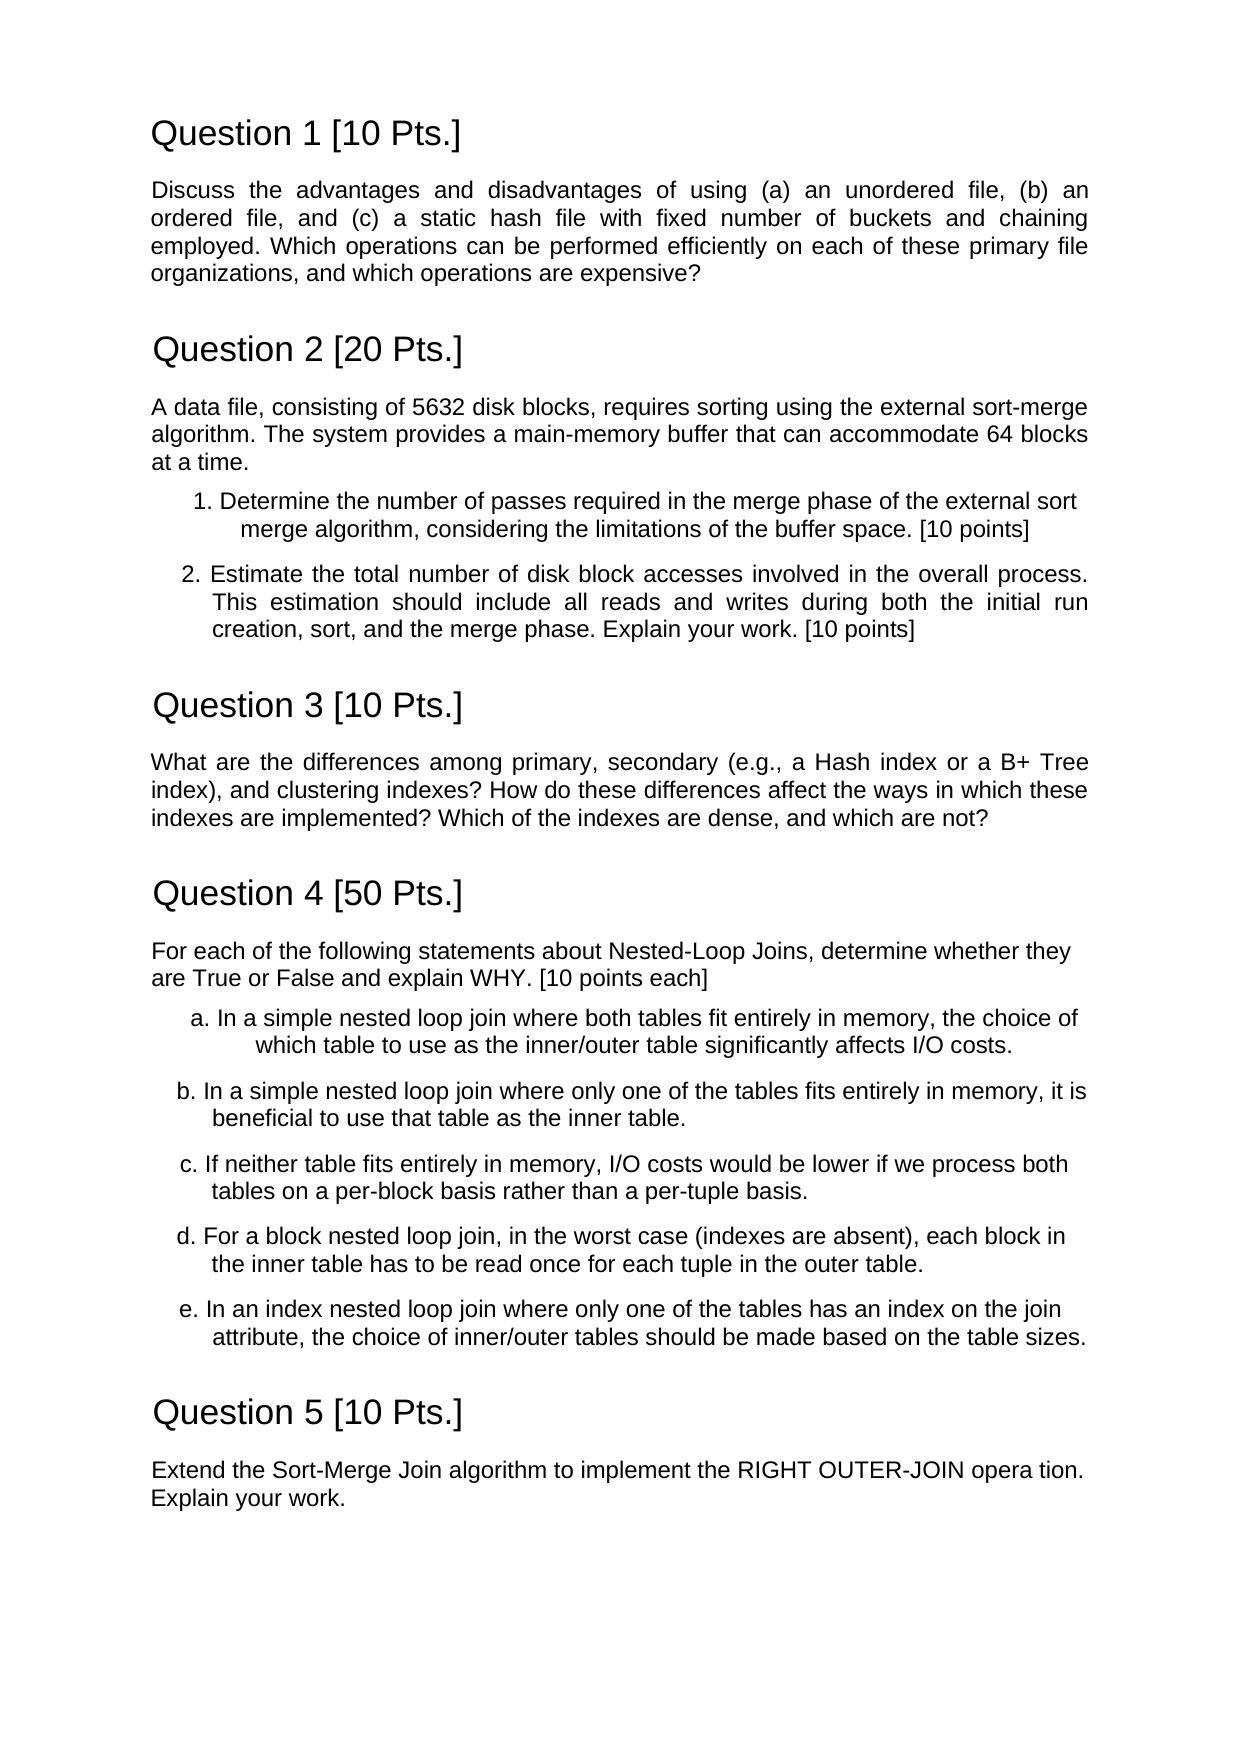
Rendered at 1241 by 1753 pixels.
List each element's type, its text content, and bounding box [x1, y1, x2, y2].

text Question 4 [50 Pts.] [152, 872, 1091, 913]
text e. In an index nested loop join where only one of the tables has an index on the join attribute, the choice of inner/outer tables should be made based on the table sizes. [179, 1295, 1090, 1350]
text a. In a simple nested loop join where both tables fit entirely in memory, the choice of which table to use as the inner/outer table significantly affects I/O costs. [178, 1004, 1091, 1059]
text Question 2 [20 Pts.] [152, 328, 1091, 368]
text 2. Estimate the total number of disk block accesses involved in the overall process. This estimation should include all reads and writes during both the initial run creation, sort, and the merge phase. Explain your work. [10 points] [181, 560, 1090, 643]
text Question 1 [10 Pts.] [150, 112, 1091, 153]
text Discuss the advantages and disadvantages of using (a) an unordered file, (b) an ordered file, and (c) a static hash file with fixed number of buckets and chaining employed. Which operations can be performed efficiently on each of these primary file organizations, and which operations are expensive? [150, 176, 1090, 287]
text For each of the following statements about Nested-Loop Joins, determine whether they are True or False and explain WHY. [10 points each] [151, 937, 1090, 992]
text d. For a block nested loop join, in the worst case (indexes are absent), each block in the inner table has to be read once for each tuple in the outer table. [176, 1222, 1090, 1277]
text c. If neither table fits entirely in memory, I/O costs would be lower if we process both tables on a per-block basis rather than a per-tuple basis. [179, 1149, 1090, 1205]
text b. In a simple nested loop join where only one of the tables fits entirely in memory, it is beneficial to use that table as the inner table. [176, 1077, 1090, 1132]
text A data file, consisting of 5632 disk blocks, requires sorting using the external sort-merge algorithm. The system provides a main-memory buffer that can accommodate 64 blocks at a time. [151, 392, 1090, 475]
text Extend the Sort-Merge Join algorithm to implement the RIGHT OUTER-JOIN opera tion. Explain your work. [150, 1456, 1089, 1511]
text What are the differences among primary, secondary (e.g., a Hash index or a B+ Tree index), and clustering indexes? How do these differences affect the ways in which these indexes are implemented? Which of the indexes are dense, and which are not? [150, 748, 1090, 831]
text Question 3 [10 Pts.] [152, 684, 1091, 724]
text Question 5 [10 Pts.] [152, 1391, 1091, 1432]
text 1. Determine the number of passes required in the merge phase of the external sort merge algorithm, considering the limitations of the buffer space. [10 points] [182, 487, 1089, 542]
